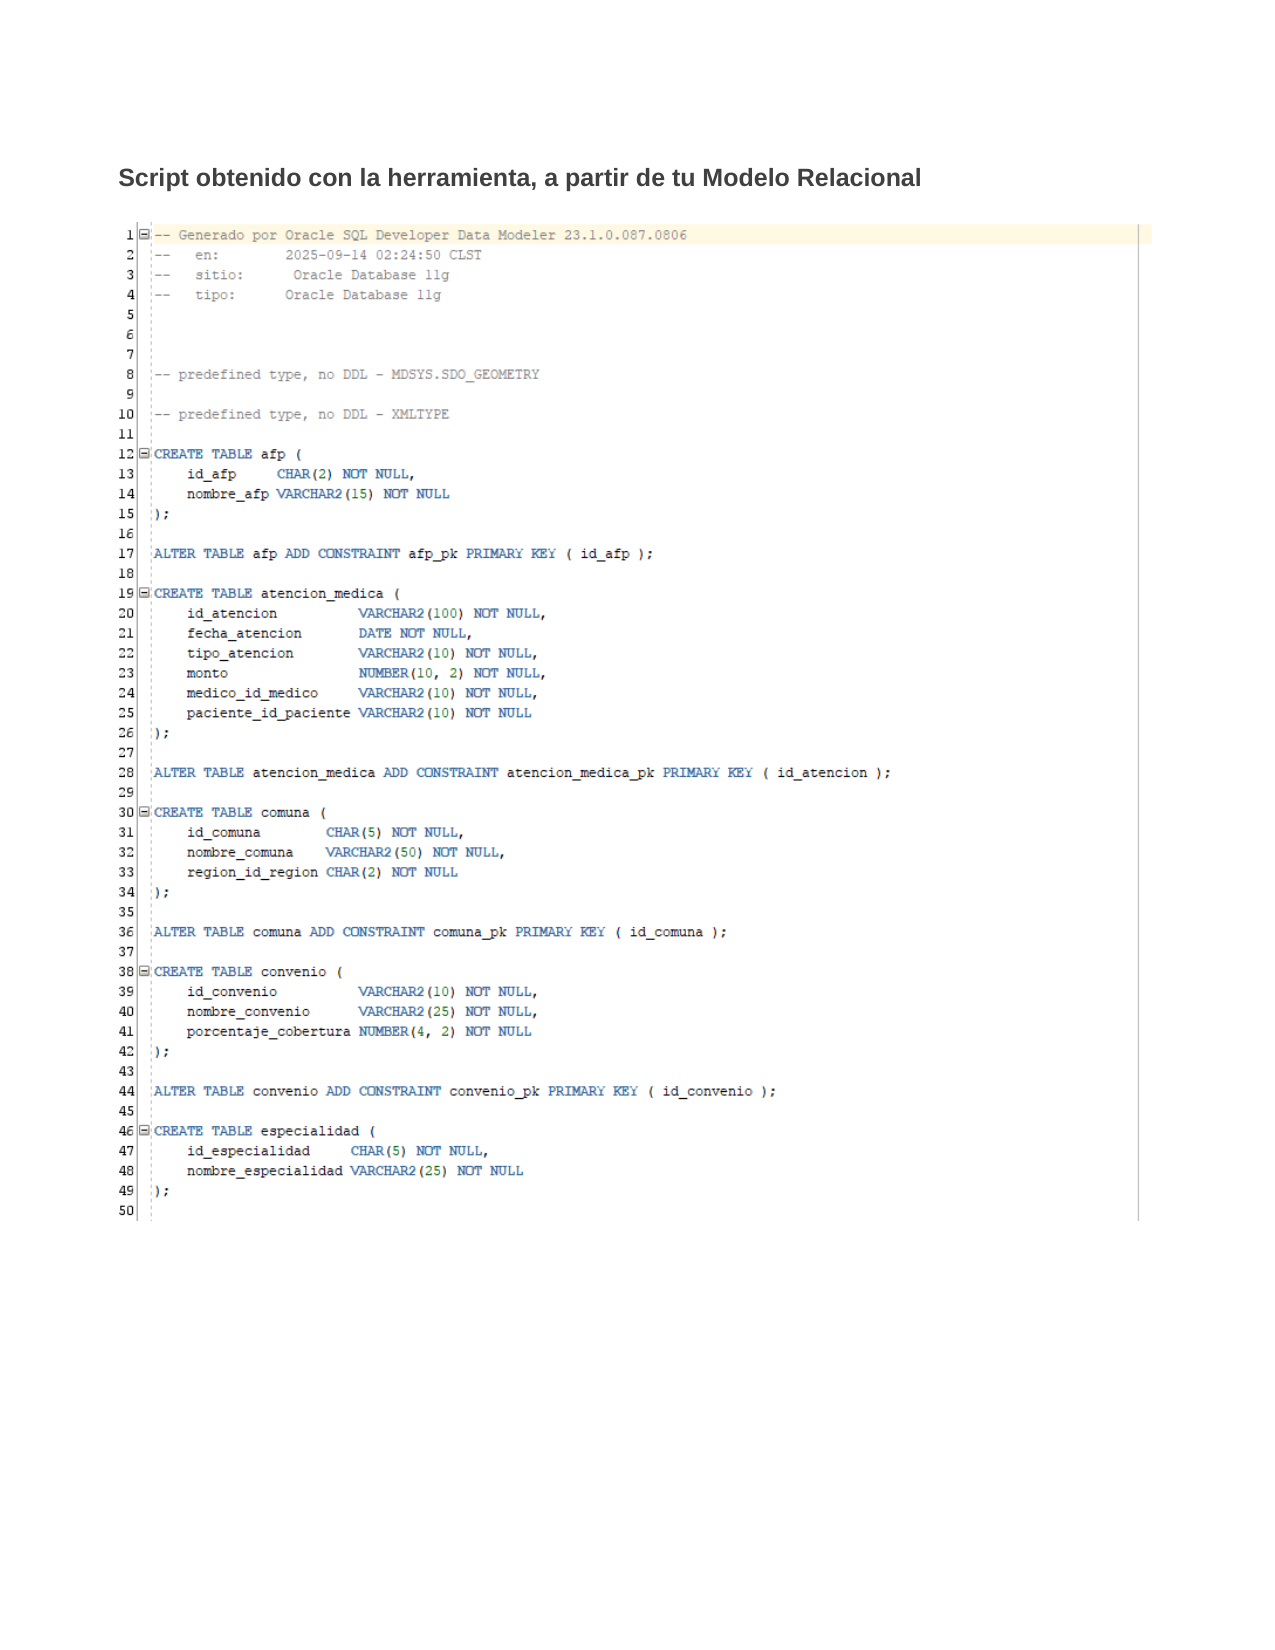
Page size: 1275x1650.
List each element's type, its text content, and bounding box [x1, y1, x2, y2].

text Script obtenido con la herramienta, a partir de tu Modelo Relacional [118, 162, 1152, 191]
picture [118, 222, 1152, 1221]
